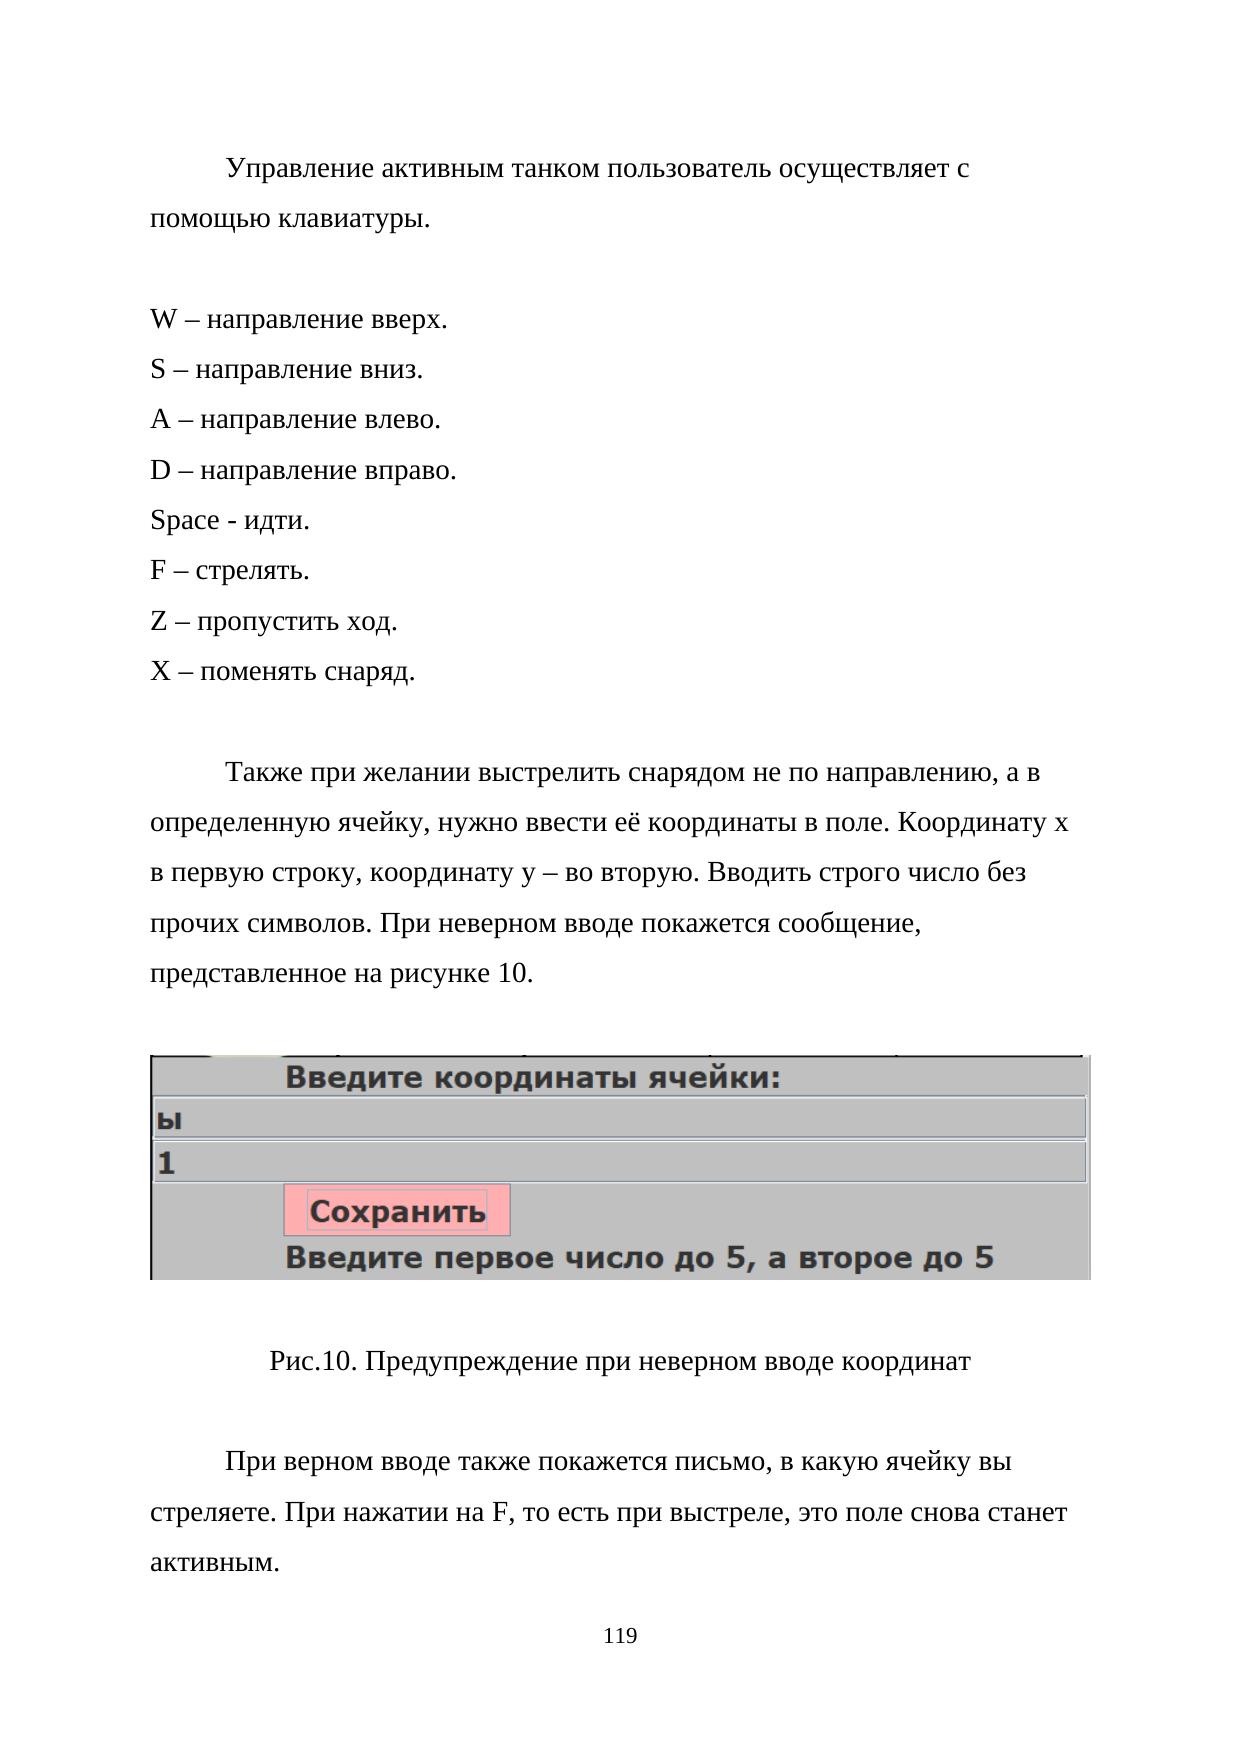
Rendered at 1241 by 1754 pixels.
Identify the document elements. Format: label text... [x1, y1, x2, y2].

text помощью клавиатуры. [150, 200, 1090, 234]
text W – направление вверх. [150, 301, 1090, 334]
text S – направление вниз. [150, 351, 1090, 385]
text Space - идти. [150, 502, 1090, 536]
text F – стрелять. [150, 552, 1090, 586]
text D – направление вправо. [150, 452, 1090, 485]
text A – направление влево. [150, 402, 1090, 435]
text Также при желании выстрелить снарядом не по направлению, а в определенную ячейку, нужно ввести её координаты в поле. Координату х в первую строку, координату у – во вторую. Вводить строго число без прочих символов. При неверном вводе покажется сообщение, представленное на рисунке 10. [150, 754, 1090, 988]
text Управление активным танком пользователь осуществляет с [150, 150, 1090, 183]
text X – поменять снаряд. [150, 653, 1090, 687]
picture [150, 1055, 1091, 1280]
text При верном вводе также покажется письмо, в какую ячейку вы стреляете. При нажатии на F, то есть при выстреле, это поле снова станет активным. [150, 1443, 1090, 1578]
text Z – пропустить ход. [150, 603, 1090, 636]
text Рис.10. Предупреждение при неверном вводе координат [150, 1343, 1090, 1376]
